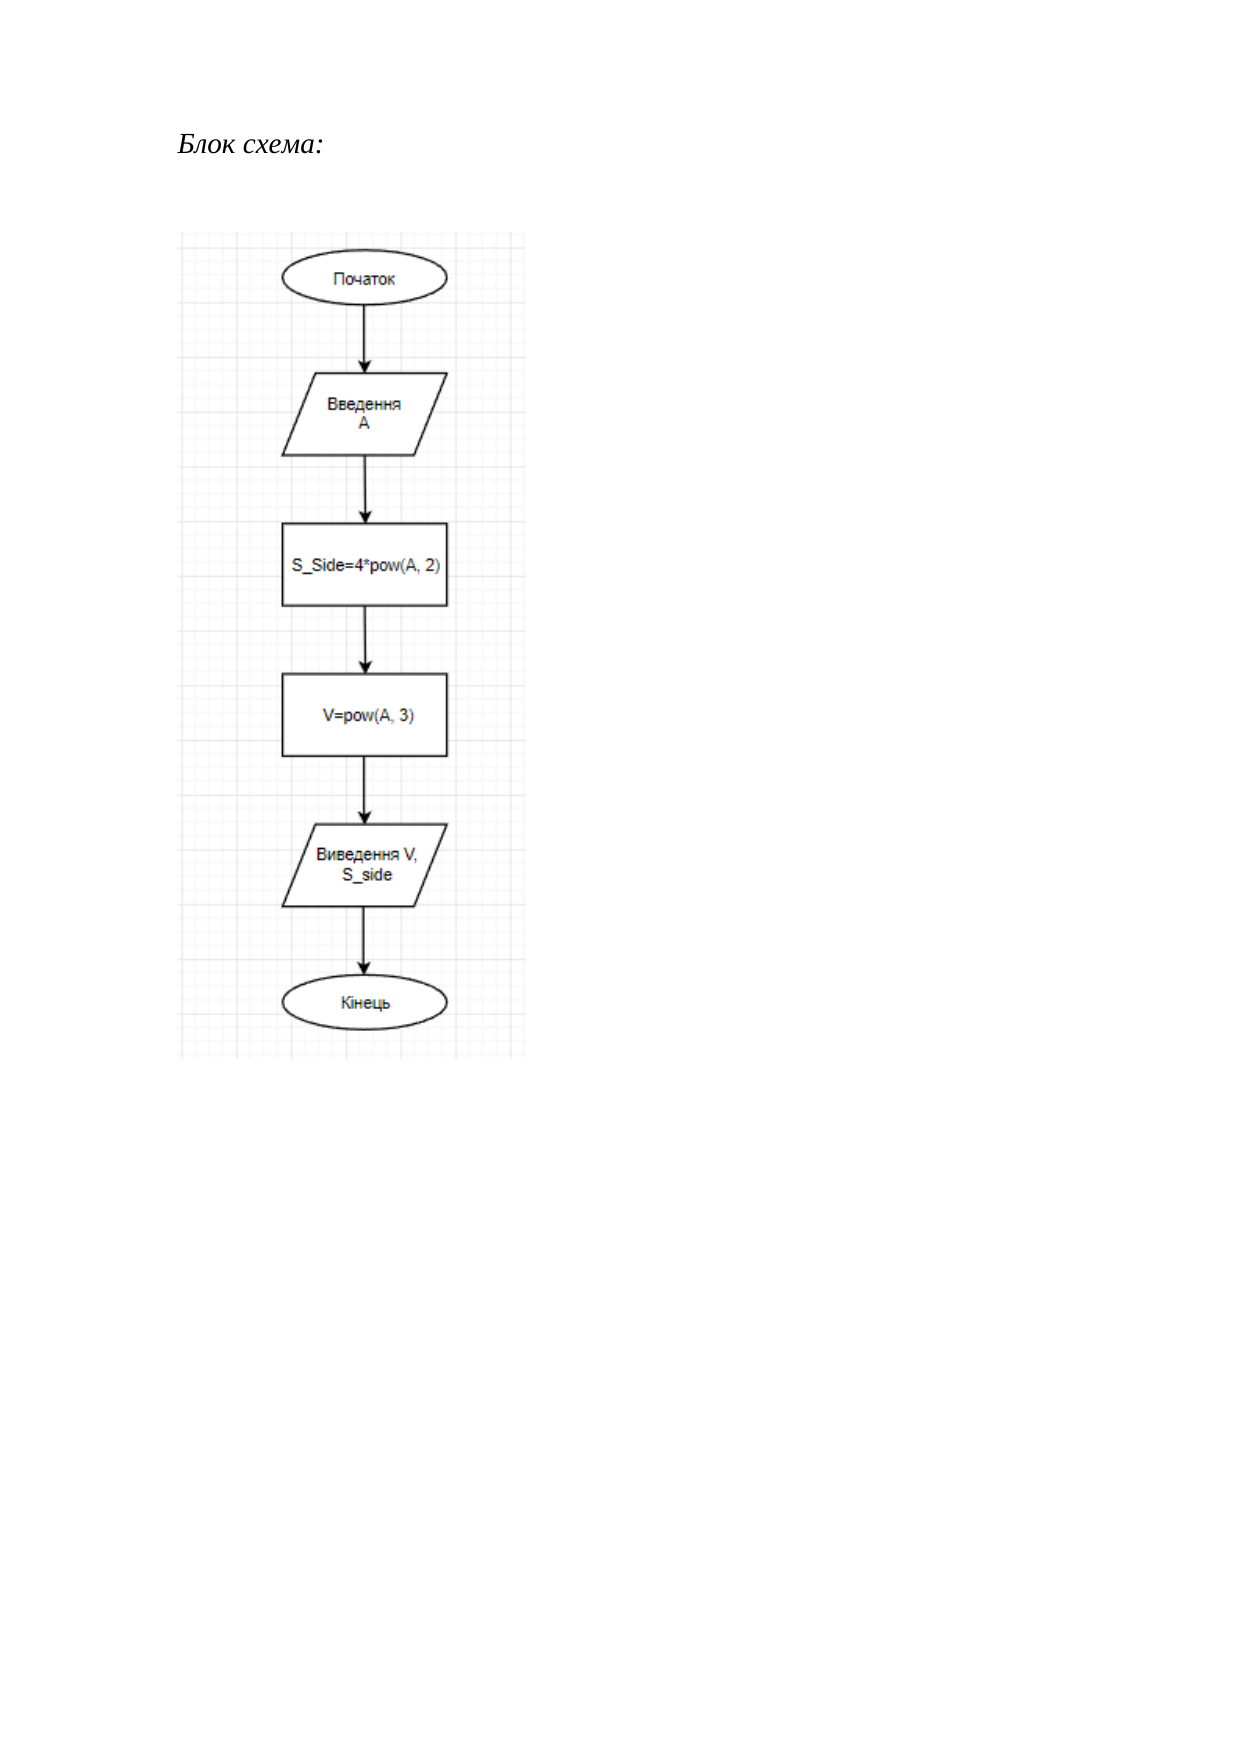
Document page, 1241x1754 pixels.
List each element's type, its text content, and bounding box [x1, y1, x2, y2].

text Блок схема: [177, 127, 1152, 160]
picture [177, 232, 526, 1059]
